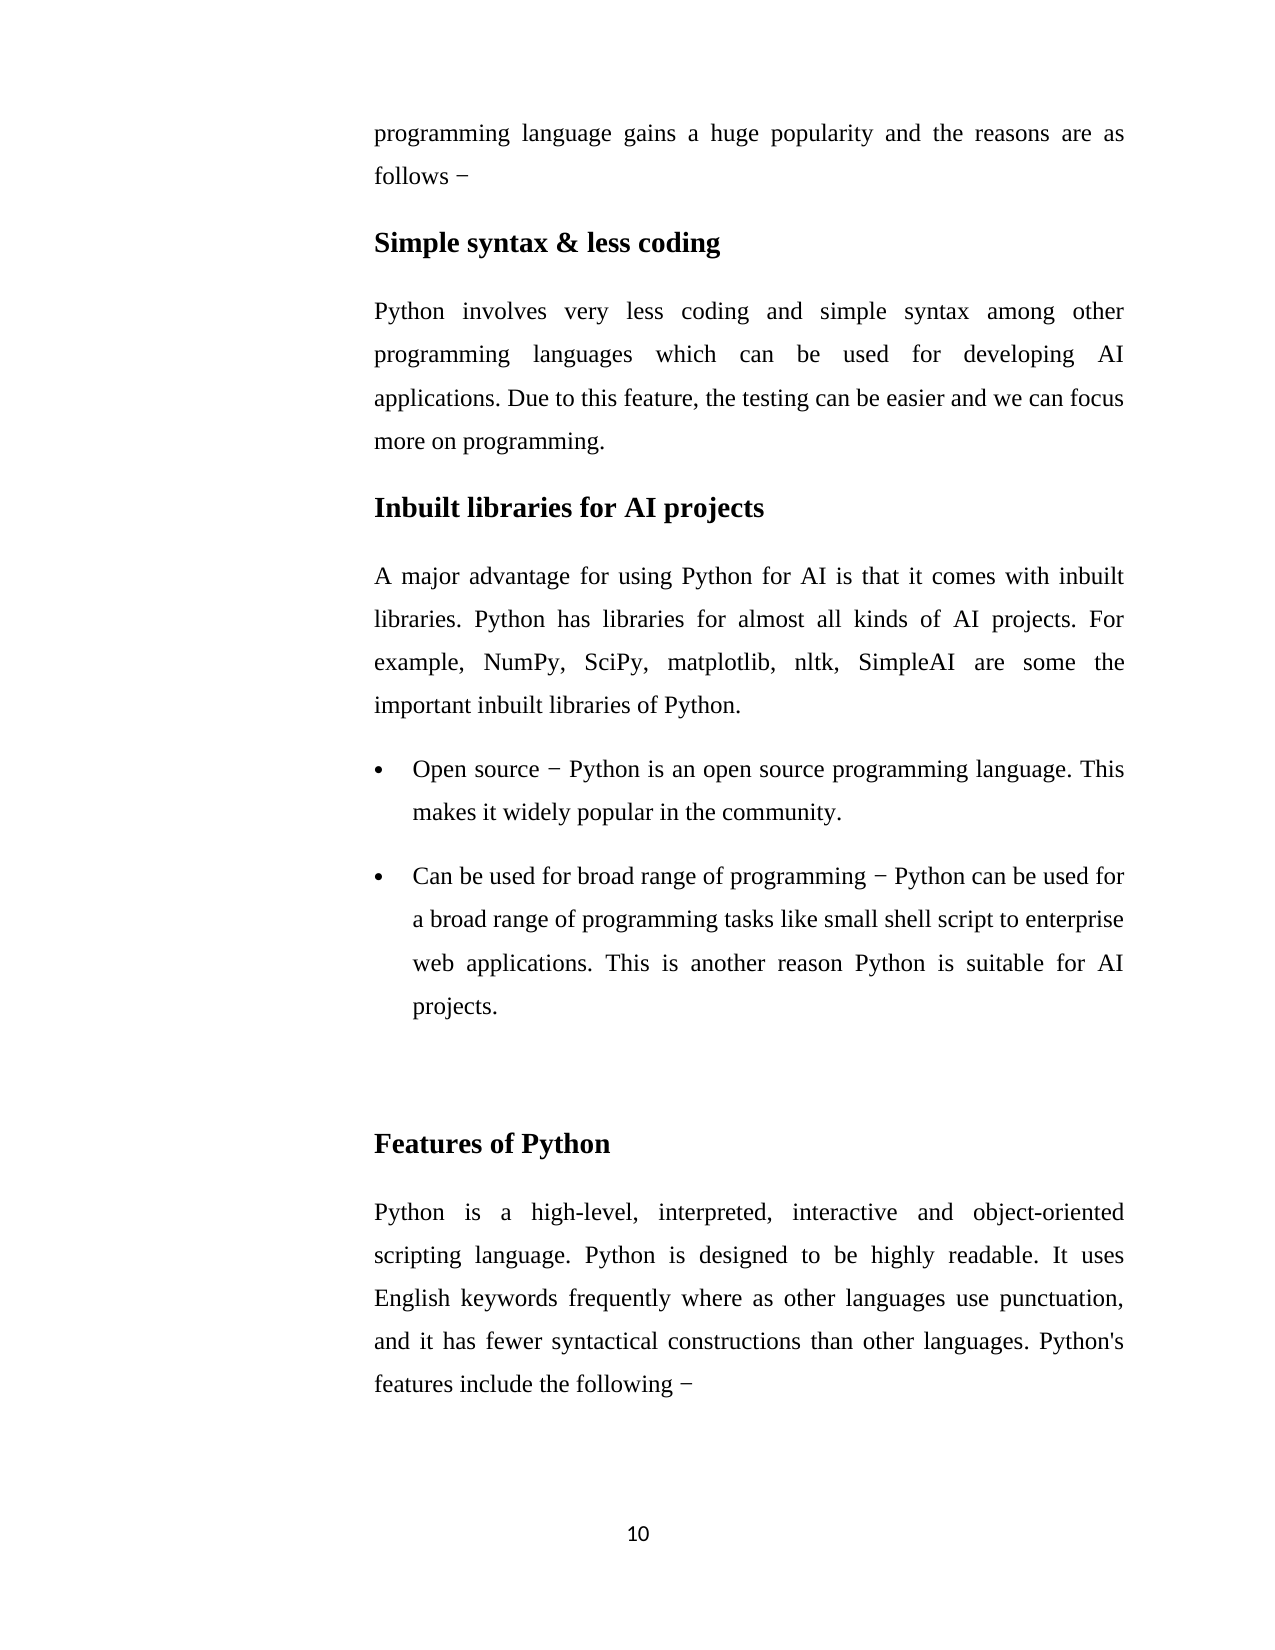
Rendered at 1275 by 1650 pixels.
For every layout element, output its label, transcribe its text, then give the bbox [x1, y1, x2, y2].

list Open source − Python is an open source programming language. This makes it widely popular in the community. [375, 754, 1125, 826]
text Simple syntax & less coding [374, 225, 1125, 259]
list Can be used for broad range of programming − Python can be used for a broad range of programming tasks like small shell script to enterprise web applications. This is another reason Python is suitable for AI projects. [375, 861, 1125, 1019]
text Inbuilt libraries for AI projects [374, 490, 1125, 523]
text A major advantage for using Python for AI is that it comes with inbuilt libraries. Python has libraries for almost all kinds of AI projects. For example, NumPy, SciPy, matplotlib, nltk, SimpleAI are some the important inbuilt libraries of Python. [374, 561, 1125, 719]
text Features of Python [374, 1126, 1125, 1159]
text Python involves very less coding and simple syntax among other programming languages which can be used for developing AI applications. Due to this feature, the testing can be easier and we can focus more on programming. [374, 296, 1125, 454]
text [374, 118, 1125, 190]
text Python is a high-level, interpreted, interactive and object-oriented scripting language. Python is designed to be highly readable. It uses English keywords frequently where as other languages use punctuation, and it has fewer syntactical constructions than other languages. Python's features include the following − [374, 1197, 1125, 1398]
